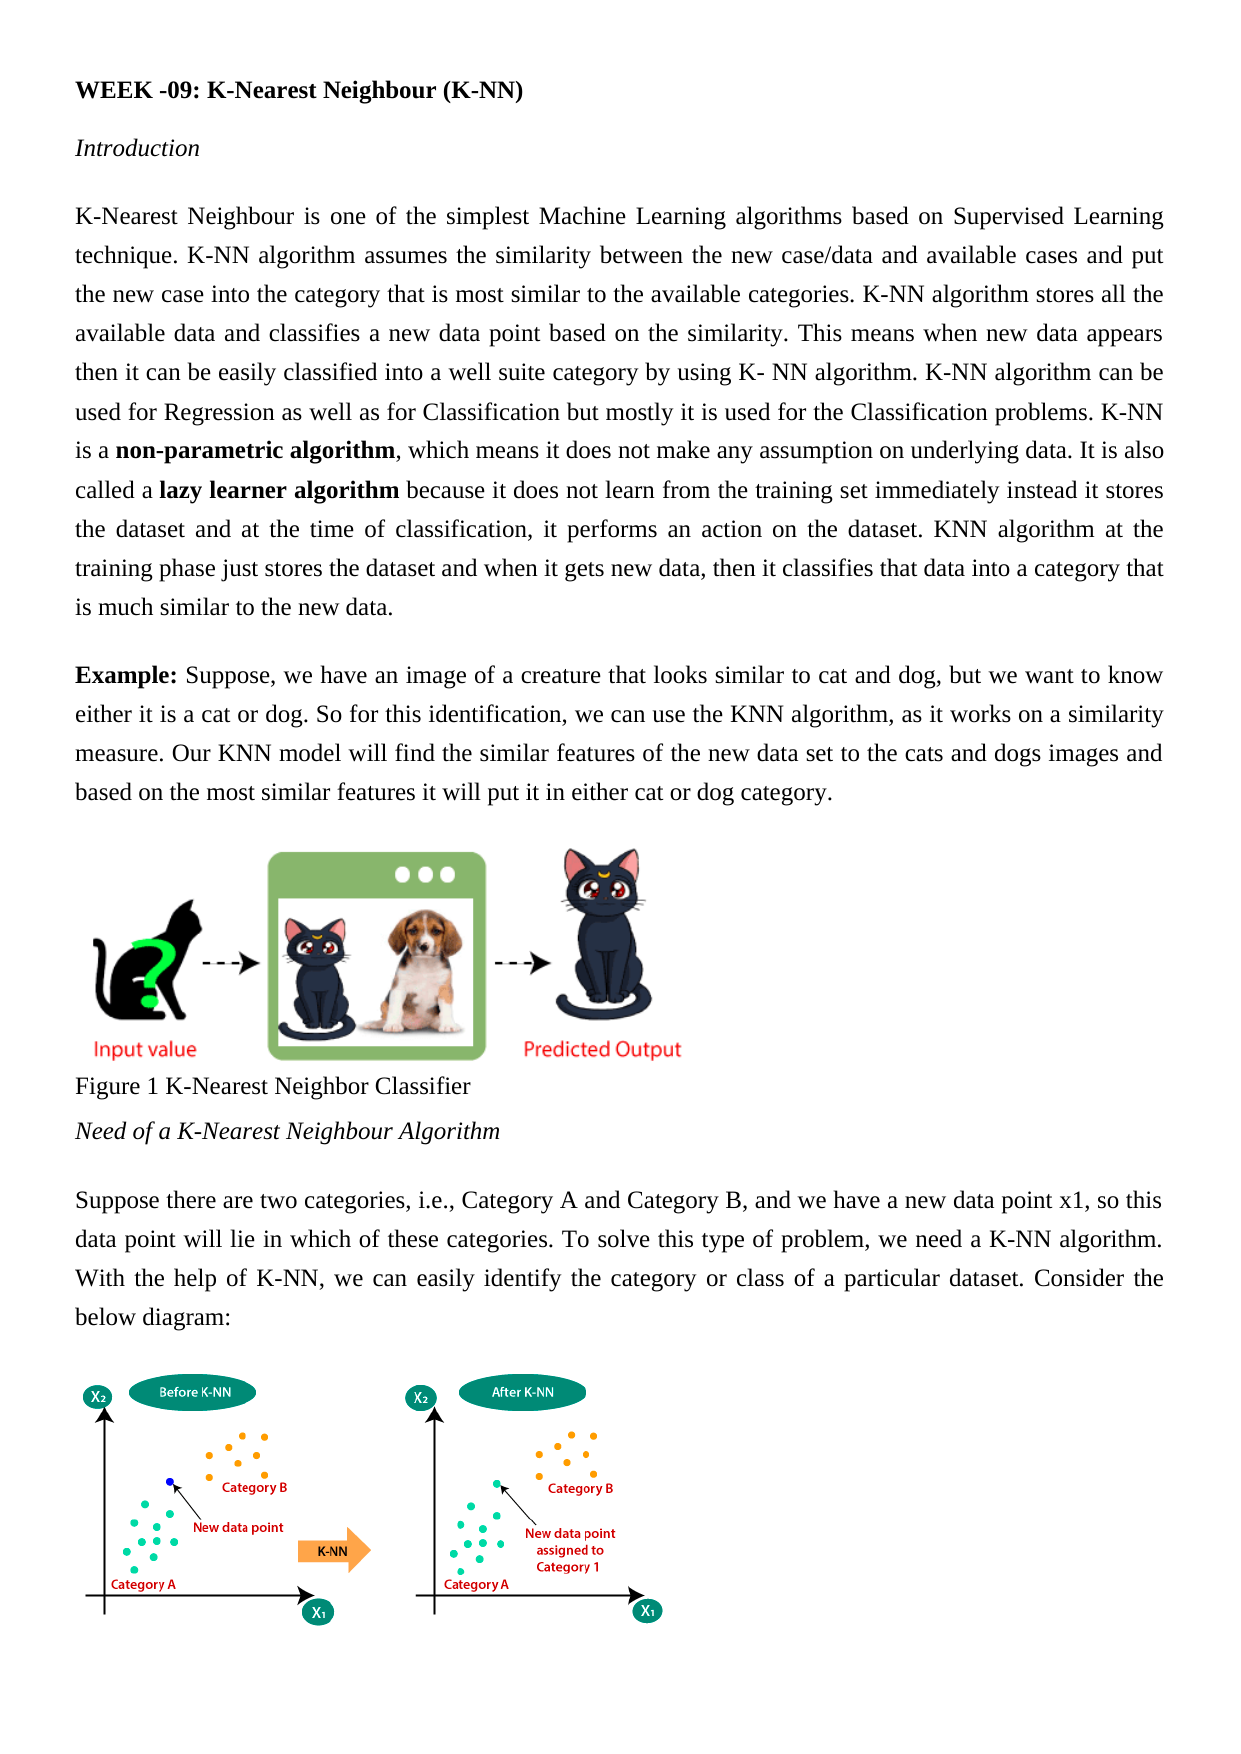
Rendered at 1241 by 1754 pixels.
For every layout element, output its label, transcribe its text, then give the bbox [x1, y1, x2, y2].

text WEEK -09: K-Nearest Neighbour (K-NN) [75, 75, 1165, 104]
text Suppose there are two categories, i.e., Category A and Category B, and we have a new data point x1, so this data point will lie in which of these categories. To solve this type of problem, we need a K-NN algorithm. With the help of K-NN, we can easily identify the category or class of a particular dataset. Consider the below diagram: [75, 1174, 1165, 1331]
picture [75, 1359, 671, 1627]
text Figure 1 K-Nearest Neighbor Classifier [75, 1071, 1165, 1100]
text Need of a K-Nearest Neighbour Algorithm [75, 1106, 1165, 1145]
picture [75, 835, 690, 1072]
text K-Nearest Neighbour is one of the simplest Machine Learning algorithms based on Supervised Learning technique. K-NN algorithm assumes the similarity between the new case/data and available cases and put the new case into the category that is most similar to the available categories. K-NN algorithm stores all the available data and classifies a new data point based on the similarity. This means when new data appears then it can be easily classified into a well suite category by using K- NN algorithm. K-NN algorithm can be used for Regression as well as for Classification but mostly it is used for the Classification problems. K-NN is a non-parametric algorithm, which means it does not make any assumption on underlying data. It is also called a lazy learner algorithm because it does not learn from the training set immediately instead it stores the dataset and at the time of classification, it performs an action on the dataset. KNN algorithm at the training phase just stores the dataset and when it gets new data, then it classifies that data into a category that is much similar to the new data. [75, 191, 1165, 621]
text Introduction [75, 123, 1165, 162]
text Example: Suppose, we have an image of a creature that looks similar to cat and dog, but we want to know either it is a cat or dog. So for this identification, we can use the KNN algorithm, as it works on a similarity measure. Our KNN model will find the similar features of the new data set to the cats and dogs images and based on the most similar features it will put it in either cat or dog category. [75, 650, 1165, 806]
